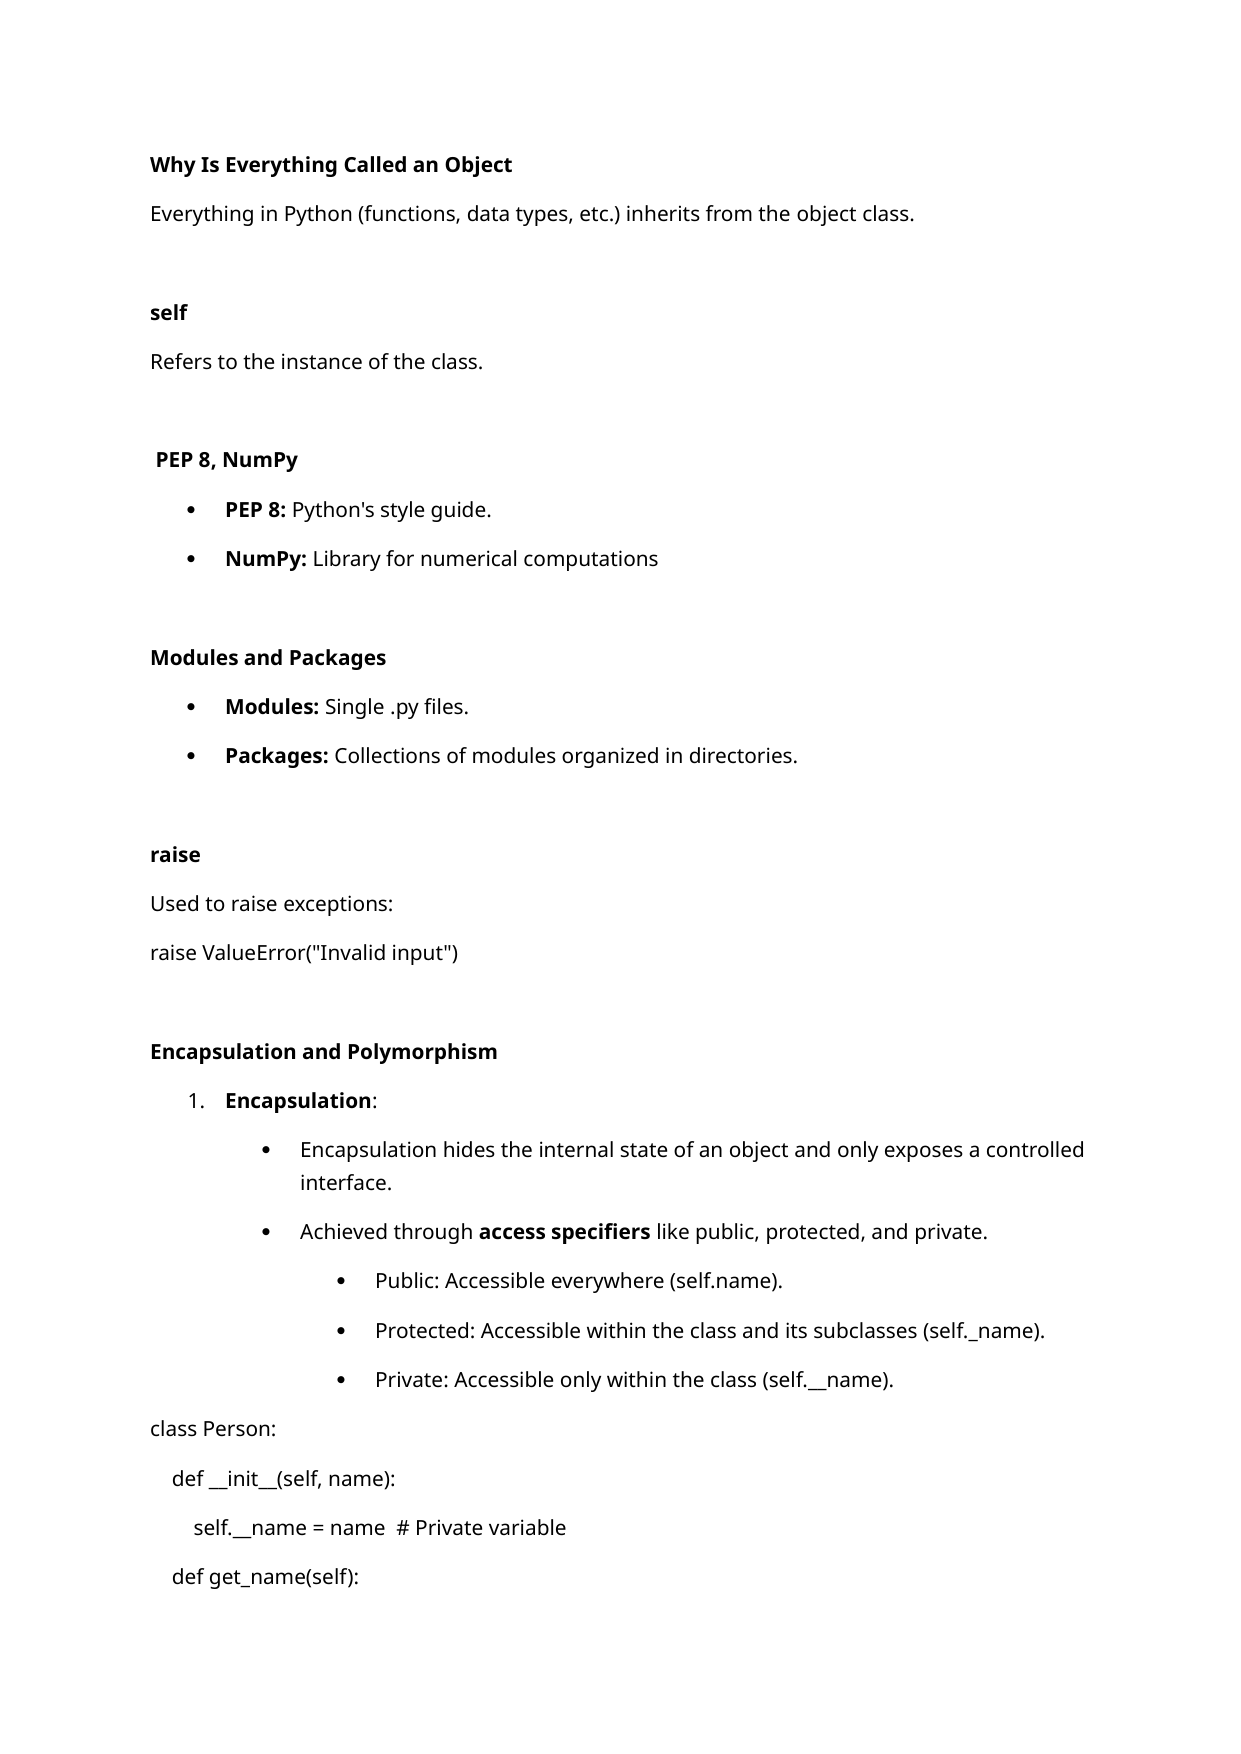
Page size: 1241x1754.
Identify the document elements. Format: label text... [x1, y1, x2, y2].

list Modules: Single .py files. [187, 692, 1090, 720]
list Protected: Accessible within the class and its subclasses (self._name). [337, 1316, 1090, 1344]
list Private: Accessible only within the class (self.__name). [337, 1365, 1090, 1393]
list Achieved through access specifiers like public, protected, and private. [262, 1217, 1090, 1246]
text Used to raise exceptions: [150, 889, 1090, 917]
text raise ValueError("Invalid input") [150, 938, 1090, 967]
text def __init__(self, name): [150, 1464, 1090, 1492]
text Everything in Python (functions, data types, etc.) inherits from the object class. [150, 199, 1090, 228]
text Encapsulation and Polymorphism [150, 1037, 1090, 1065]
text Modules and Packages [150, 643, 1090, 671]
list Encapsulation hides the internal state of an object and only exposes a controlled interface. [262, 1135, 1090, 1196]
text Why Is Everything Called an Object [150, 150, 1090, 178]
text def get_name(self): [150, 1562, 1090, 1591]
text raise [150, 840, 1090, 868]
list PEP 8: Python's style guide. [187, 495, 1090, 523]
text self [150, 298, 1090, 326]
text Refers to the instance of the class. [150, 347, 1090, 376]
list NumPy: Library for numerical computations [187, 544, 1090, 573]
list Encapsulation: [187, 1086, 1090, 1114]
text PEP 8, NumPy [150, 446, 1090, 474]
list Public: Accessible everywhere (self.name). [337, 1267, 1090, 1295]
text class Person: [150, 1414, 1090, 1443]
list Packages: Collections of modules organized in directories. [187, 741, 1090, 770]
text self.__name = name # Private variable [150, 1513, 1090, 1541]
